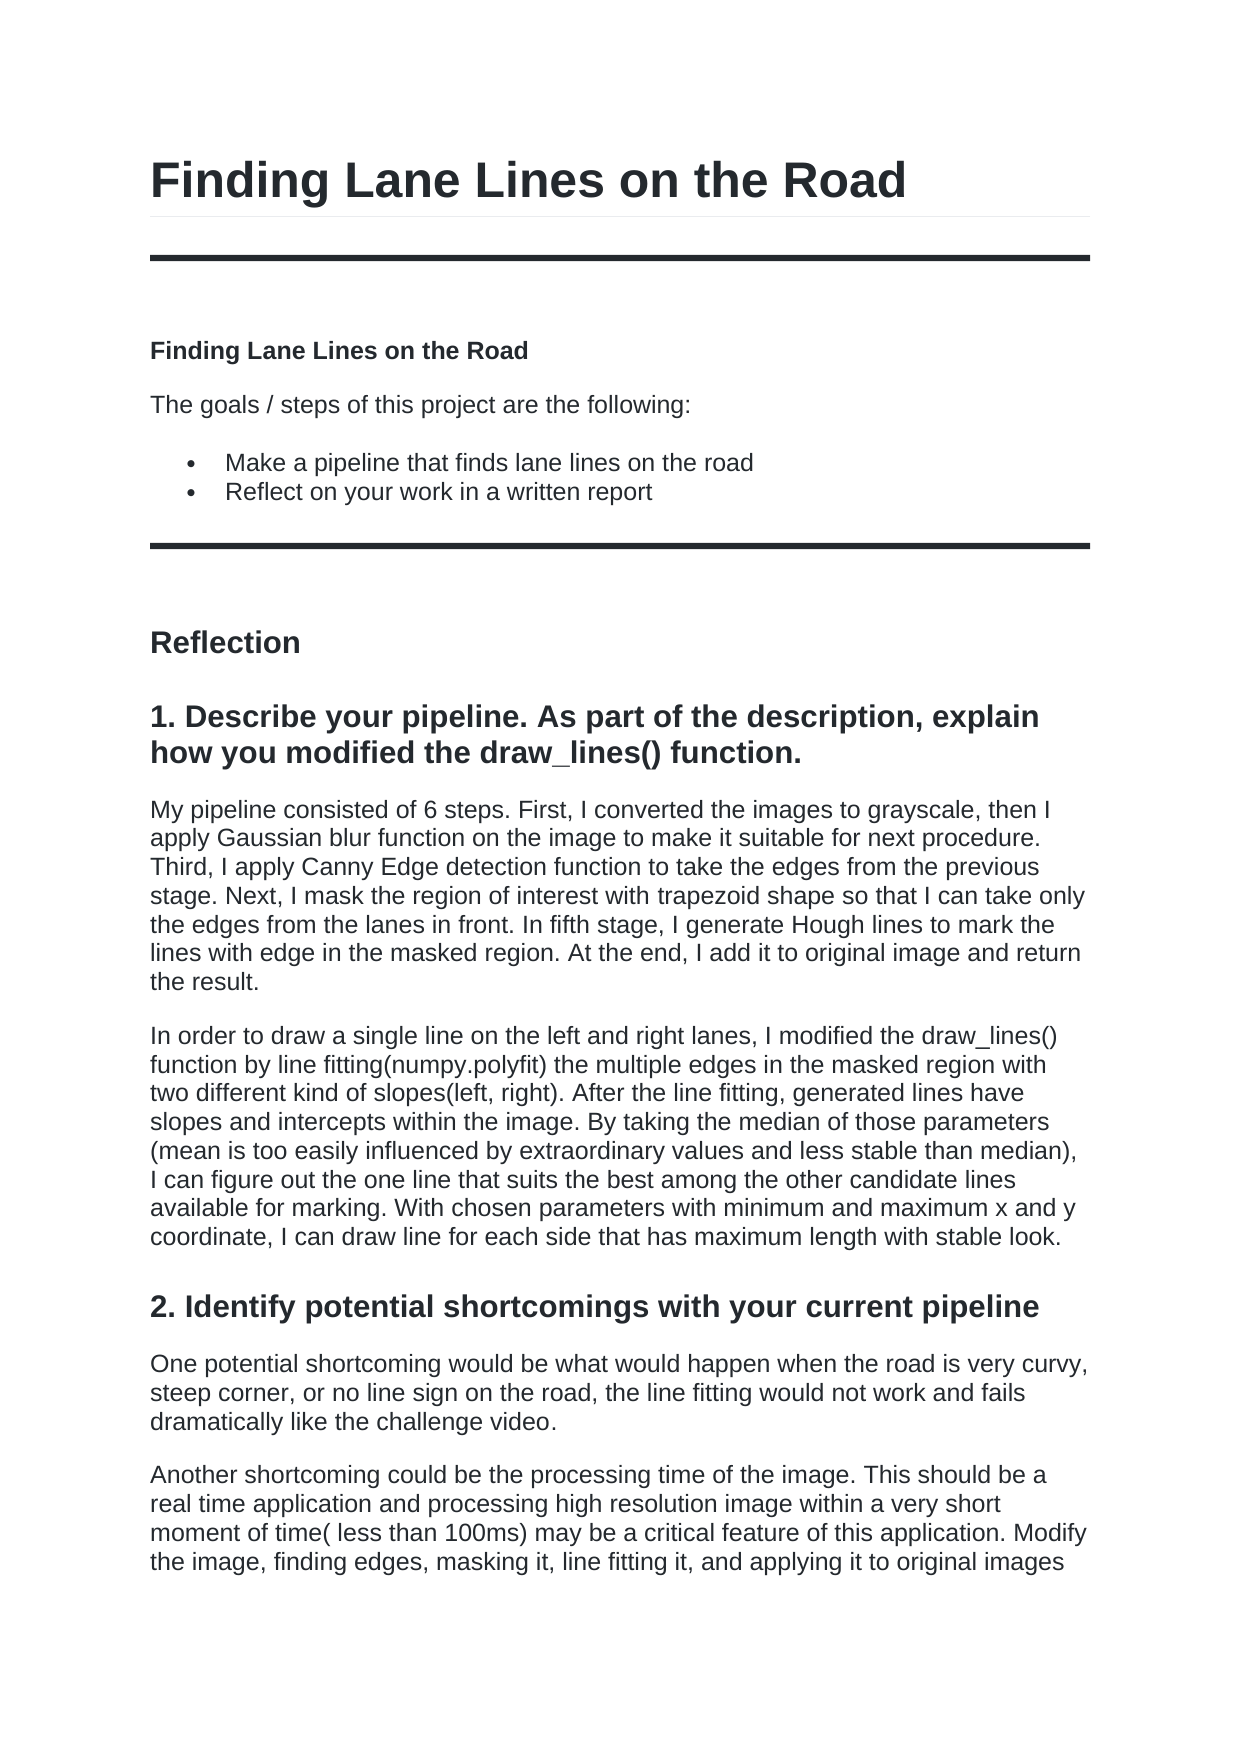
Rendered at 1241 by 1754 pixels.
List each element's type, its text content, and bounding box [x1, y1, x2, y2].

text One potential shortcoming would be what would happen when the road is very curvy, steep corner, or no line sign on the road, the line fitting would not work and fails dramatically like the challenge video. [150, 1349, 1090, 1436]
list Reflect on your work in a written report [187, 477, 1090, 505]
text 2. Identify potential shortcomings with your current pipeline [150, 1288, 1090, 1324]
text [150, 1461, 1090, 1576]
text The goals / steps of this project are the following: [150, 390, 1090, 419]
text In order to draw a single line on the left and right lanes, I modified the draw_lines() function by line fitting(numpy.polyfit) the multiple edges in the masked region with two different kind of slopes(left, right). After the line fitting, generated lines have slopes and intercepts within the image. By taking the median of those parameters (mean is too easily influenced by extraordinary values and less stable than median), I can figure out the one line that suits the best among the other candidate lines available for marking. With chosen parameters with minimum and maximum x and y coordinate, I can draw line for each side that has maximum length with stable look. [150, 1021, 1090, 1251]
list Make a pipeline that finds lane lines on the road [187, 448, 1090, 477]
text My pipeline consisted of 6 steps. First, I converted the images to grayscale, then I apply Gaussian blur function on the image to make it suitable for next procedure. Third, I apply Canny Edge detection function to take the edges from the previous stage. Next, I mask the region of interest with trapezoid shape so that I can take only the edges from the lanes in front. In fifth stage, I generate Hough lines to mark the lines with edge in the masked region. At the end, I add it to original image and return the result. [150, 794, 1090, 996]
text Finding Lane Lines on the Road [150, 336, 1090, 365]
text Reflection [150, 624, 1090, 660]
text 1. Describe your pipeline. As part of the description, explain how you modified the draw_lines() function. [150, 698, 1090, 769]
text Finding Lane Lines on the Road [150, 150, 1090, 216]
